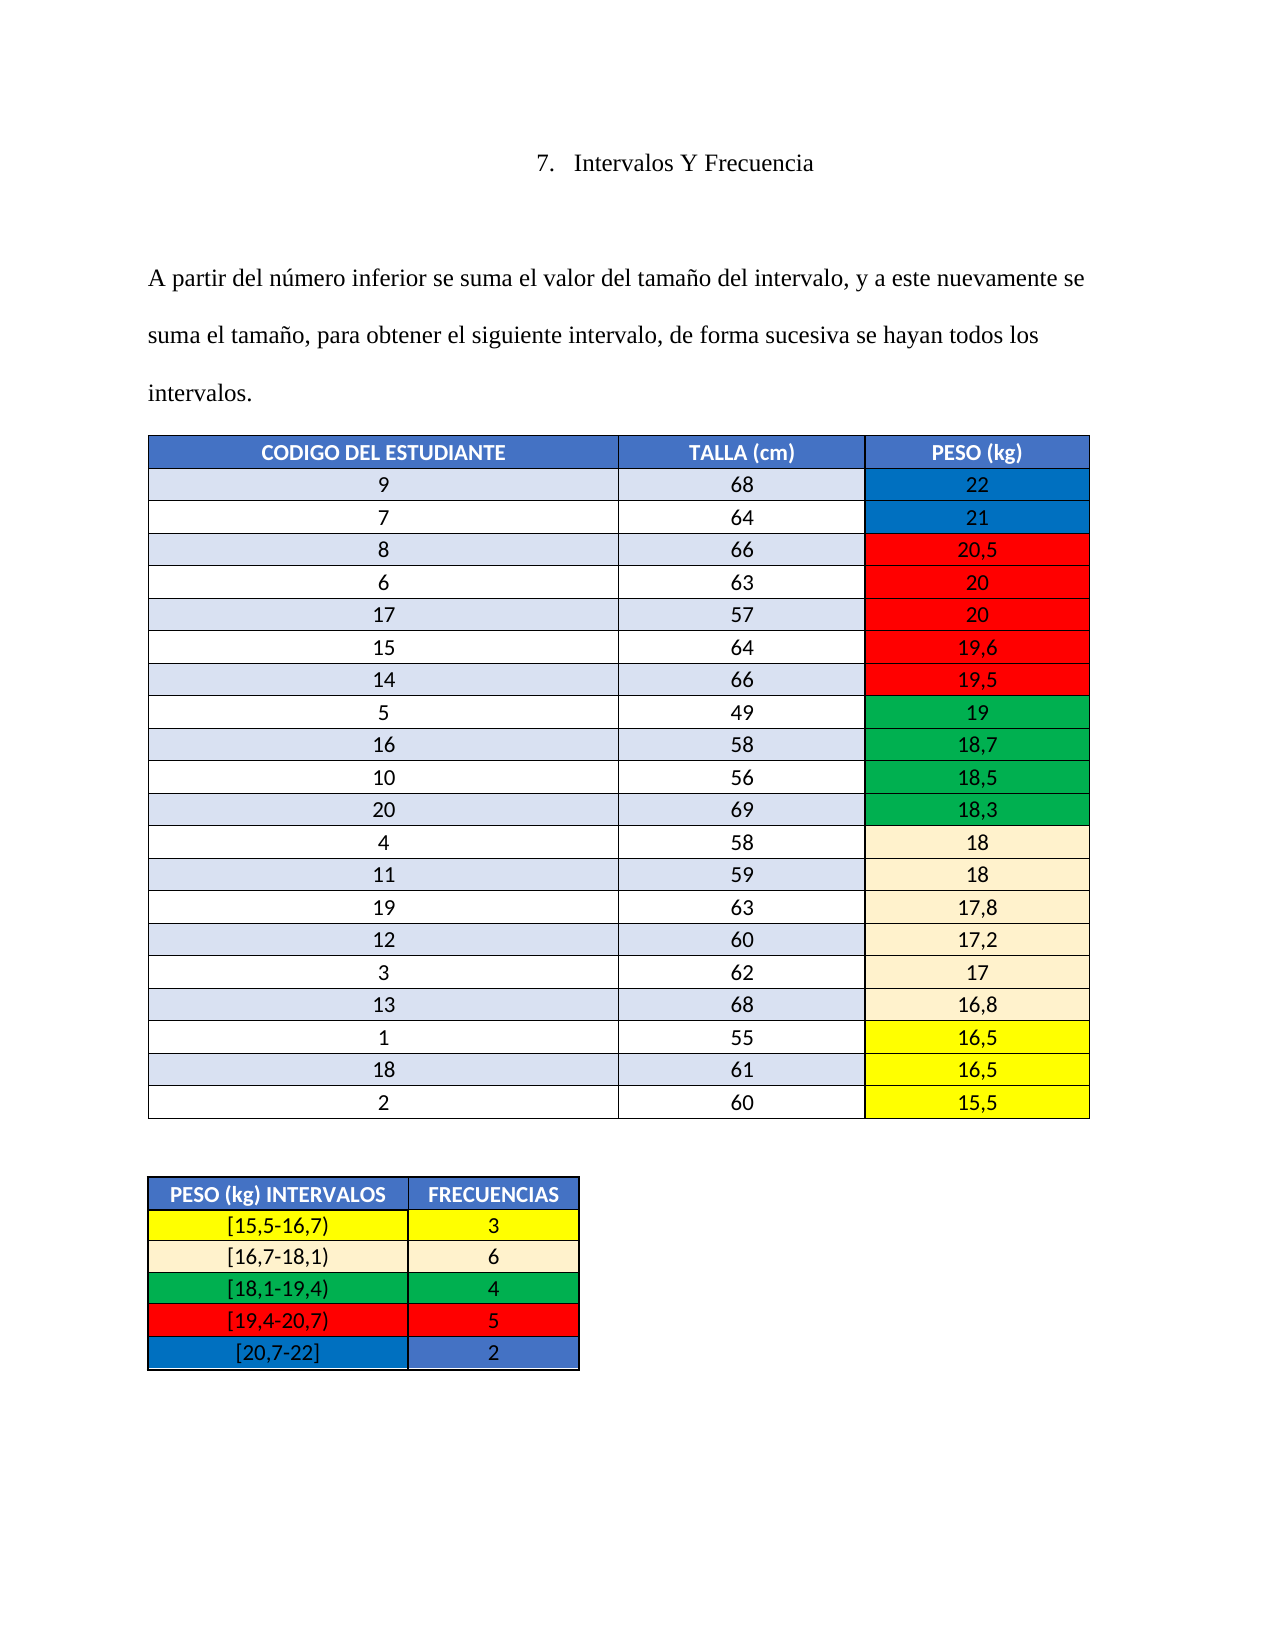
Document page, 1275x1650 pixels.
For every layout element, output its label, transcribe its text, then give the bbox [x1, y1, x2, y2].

table_cell 18,5 [866, 761, 1089, 793]
table_cell 61 [619, 1054, 864, 1085]
table_cell 58 [619, 826, 864, 858]
table_cell 63 [619, 566, 864, 598]
table_cell 18 [149, 1054, 618, 1085]
table_cell 5 [149, 696, 618, 728]
table_cell 15 [149, 631, 618, 663]
table_cell 13 [149, 989, 618, 1020]
table_cell 68 [619, 469, 864, 500]
table_cell 17 [866, 956, 1089, 988]
table_cell 17,2 [866, 924, 1089, 955]
table_cell 4 [149, 826, 618, 858]
table_cell 62 [619, 956, 864, 988]
table_cell 14 [149, 664, 618, 695]
table_header PESO (kg) INTERVALOS [149, 1178, 408, 1209]
table_cell 20,5 [866, 534, 1089, 565]
table_cell 22 [866, 469, 1089, 500]
table_cell 20 [149, 794, 618, 825]
table_cell 5 [409, 1304, 578, 1336]
table_cell 9 [149, 469, 618, 500]
table_cell 6 [409, 1241, 578, 1272]
text A partir del número inferior se suma el valor del tamaño del intervalo, y a este nuevamente se suma el tamaño, para obtener el siguiente intervalo, de forma sucesiva se hayan todos los intervalos. [148, 263, 1127, 406]
table_cell 6 [149, 566, 618, 598]
table_cell 4 [409, 1273, 578, 1303]
table_cell 17,8 [866, 891, 1089, 923]
table_header PESO (kg) [866, 436, 1089, 468]
table_cell 1 [149, 1021, 618, 1053]
table_cell 2 [149, 1086, 618, 1118]
table_cell 16,5 [866, 1054, 1089, 1085]
table_cell [15,5-16,7) [149, 1211, 407, 1240]
table_cell 60 [619, 924, 864, 955]
table_cell 63 [619, 891, 864, 923]
table_cell 12 [149, 924, 618, 955]
list Intervalos Y Frecuencia [223, 148, 1127, 176]
table_header FRECUENCIAS [409, 1178, 578, 1209]
table_cell 57 [619, 599, 864, 630]
table_cell 19 [866, 696, 1089, 728]
table_cell 66 [619, 534, 864, 565]
table_cell 56 [619, 761, 864, 793]
table_cell [16,7-18,1) [149, 1241, 407, 1272]
table_cell 59 [619, 859, 864, 890]
table_cell 18,3 [866, 794, 1089, 825]
table_cell 17 [149, 599, 618, 630]
table_cell 16 [149, 729, 618, 760]
table_cell 18,7 [866, 729, 1089, 760]
table_cell 19 [149, 891, 618, 923]
table_cell 11 [149, 859, 618, 890]
table_cell 19,6 [866, 631, 1089, 663]
table_cell 64 [619, 501, 864, 533]
table_cell 20 [866, 566, 1089, 598]
table_cell 69 [619, 794, 864, 825]
table_cell 21 [866, 501, 1089, 533]
table_cell 68 [619, 989, 864, 1020]
table_cell 2 [409, 1337, 578, 1368]
table_cell 16,5 [866, 1021, 1089, 1053]
table_cell 3 [149, 956, 618, 988]
table_cell 66 [619, 664, 864, 695]
table_cell 18 [866, 859, 1089, 890]
table_cell 58 [619, 729, 864, 760]
table_cell [18,1-19,4) [149, 1273, 407, 1303]
table_cell 3 [409, 1210, 578, 1240]
table_cell 10 [149, 761, 618, 793]
table_cell 18 [866, 826, 1089, 858]
table_cell 20 [866, 599, 1089, 630]
table_cell 49 [619, 696, 864, 728]
table_cell 60 [619, 1086, 864, 1118]
table_cell [19,4-20,7) [149, 1304, 407, 1336]
table_header CODIGO DEL ESTUDIANTE [149, 436, 618, 468]
table_header TALLA (cm) [619, 436, 864, 468]
table_cell 55 [619, 1021, 864, 1053]
table_cell 8 [149, 534, 618, 565]
table_cell 19,5 [866, 664, 1089, 695]
table_cell 7 [149, 501, 618, 533]
table_cell 64 [619, 631, 864, 663]
table_cell 15,5 [866, 1086, 1089, 1118]
table_cell [20,7-22] [149, 1337, 407, 1368]
table_cell 16,8 [866, 989, 1089, 1020]
